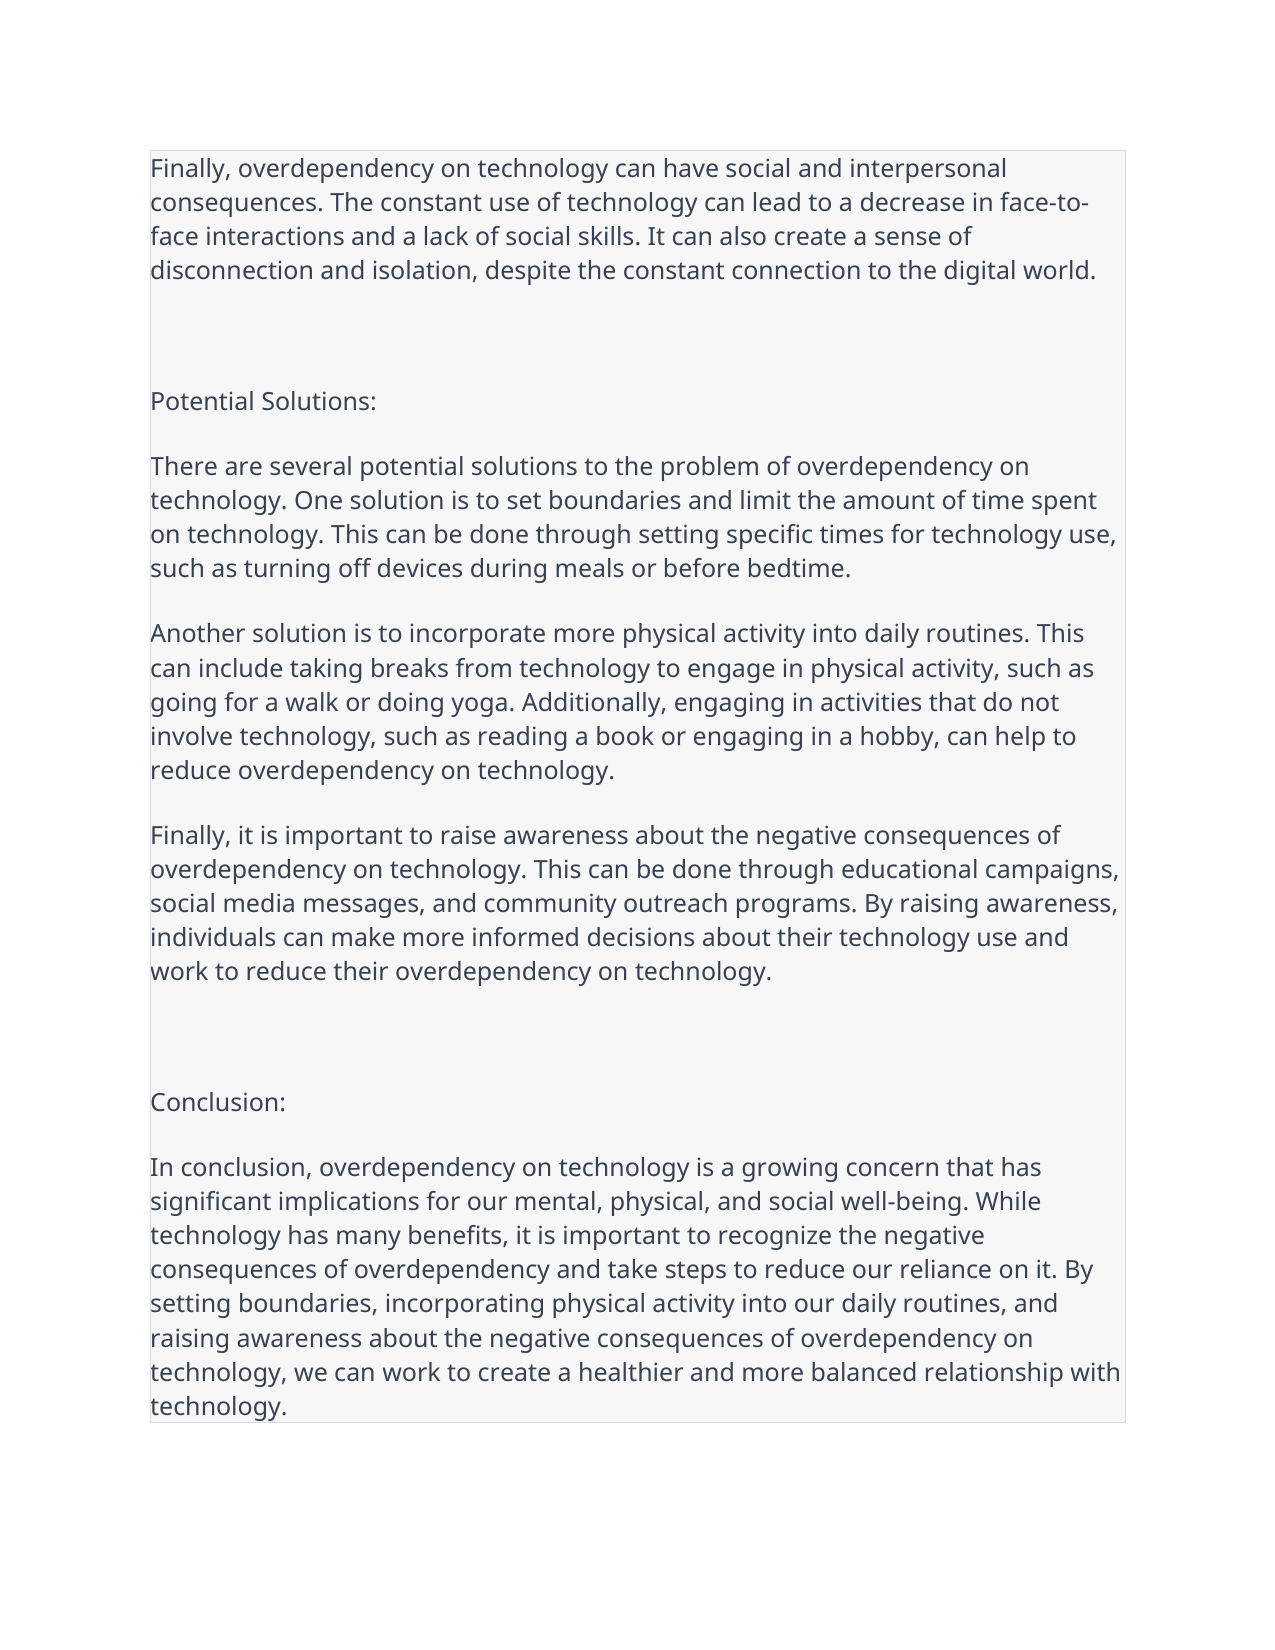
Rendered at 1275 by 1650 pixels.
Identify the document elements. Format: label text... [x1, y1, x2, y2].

text Conclusion: [151, 1084, 1125, 1119]
text Another solution is to incorporate more physical activity into daily routines. This can include taking breaks from technology to engage in physical activity, such as going for a walk or doing yoga. Additionally, engaging in activities that do not involve technology, such as reading a book or engaging in a hobby, can help to reduce overdependency on technology. [151, 616, 1125, 786]
text Finally, overdependency on technology can have social and interpersonal consequences. The constant use of technology can lead to a decrease in face-to-face interactions and a lack of social skills. It can also create a sense of disconnection and isolation, despite the constant connection to the digital world. [151, 151, 1125, 287]
text There are several potential solutions to the problem of overdependency on technology. One solution is to set boundaries and limit the amount of time spent on technology. This can be done through setting specific times for technology use, such as turning off devices during meals or before bedtime. [151, 448, 1125, 585]
text Potential Solutions: [151, 383, 1125, 417]
text Finally, it is important to raise awareness about the negative consequences of overdependency on technology. This can be done through educational campaigns, social media messages, and community outreach programs. By raising awareness, individuals can make more informed decisions about their technology use and work to reduce their overdependency on technology. [151, 817, 1125, 988]
text In conclusion, overdependency on technology is a growing concern that has significant implications for our mental, physical, and social well-being. While technology has many benefits, it is important to recognize the negative consequences of overdependency and take steps to reduce our reliance on it. By setting boundaries, incorporating physical activity into our daily routines, and raising awareness about the negative consequences of overdependency on technology, we can work to create a healthier and more balanced relationship with technology. [151, 1149, 1125, 1422]
